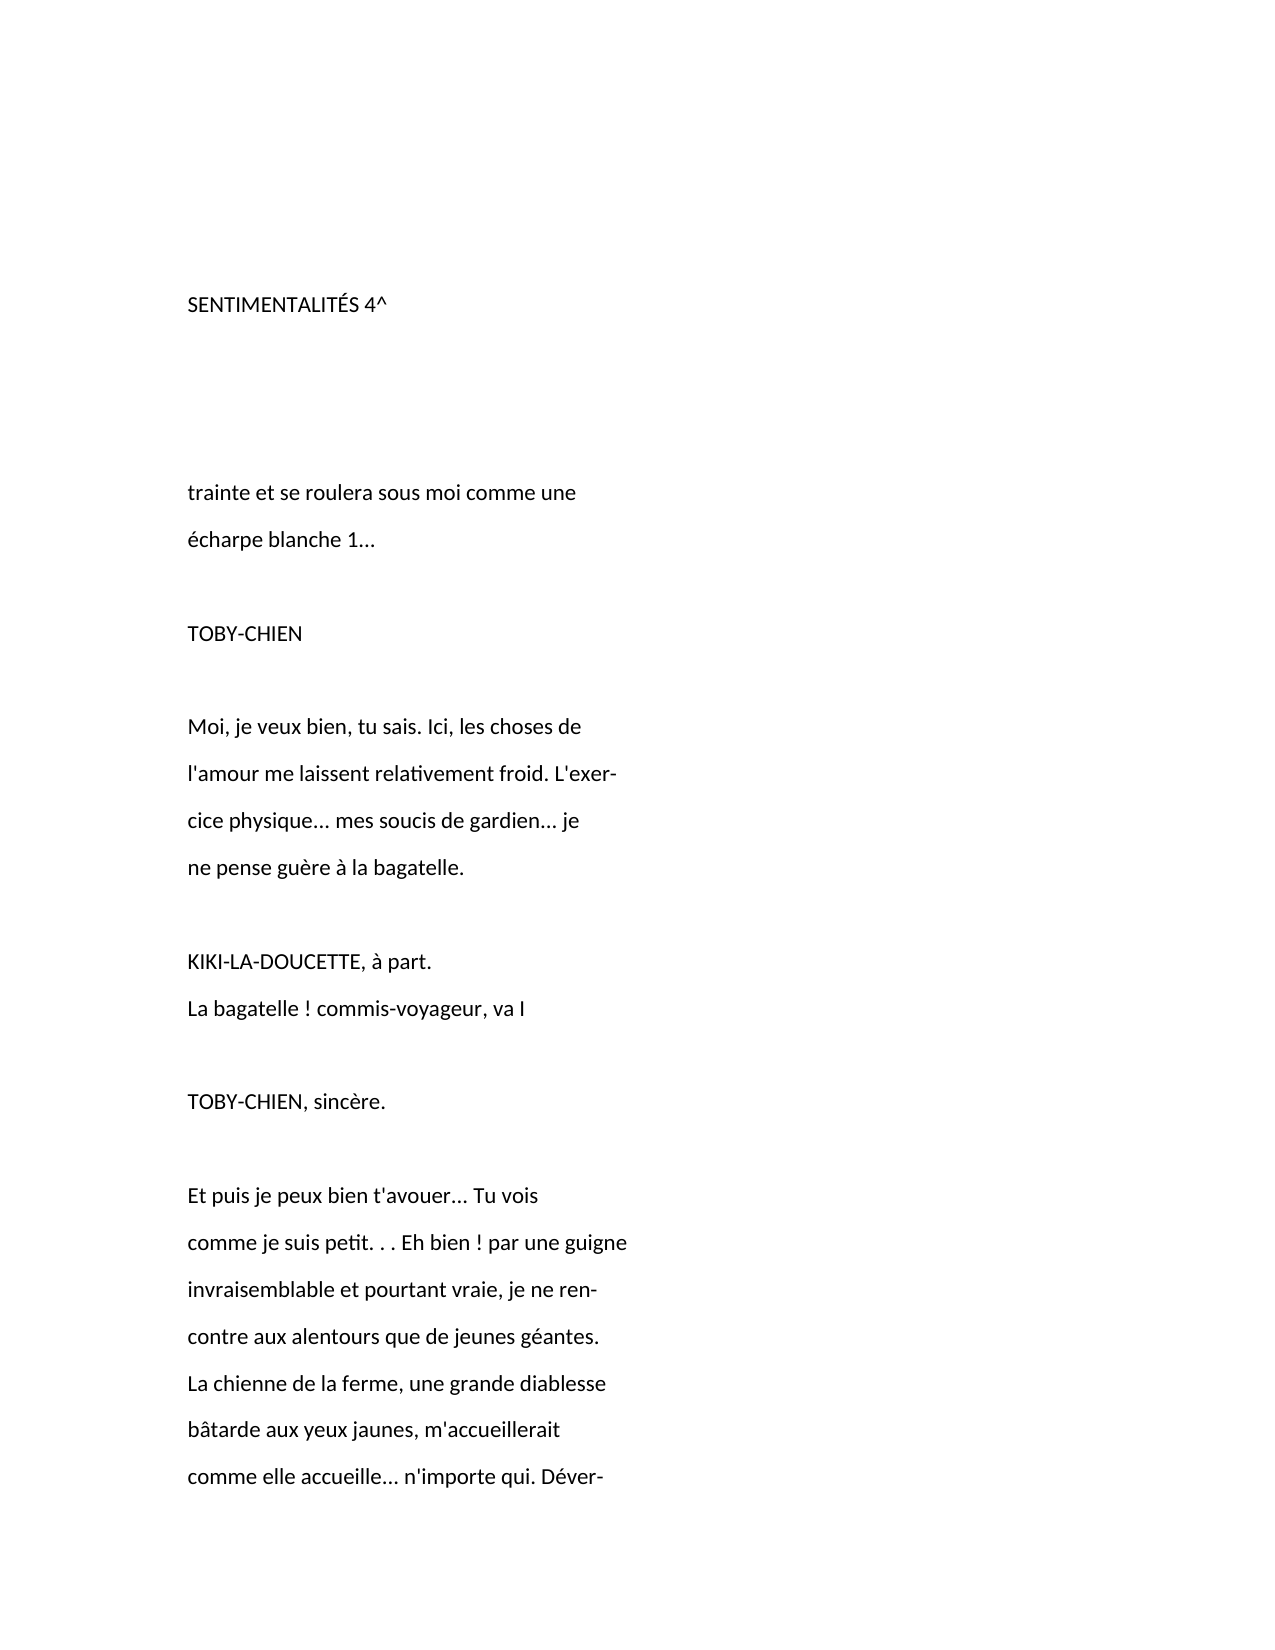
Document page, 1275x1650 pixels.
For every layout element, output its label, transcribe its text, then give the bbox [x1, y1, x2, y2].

text comme elle accueille... n'importe qui. Déver- [187, 1462, 1087, 1491]
text La chienne de la ferme, une grande diablesse [187, 1369, 1087, 1397]
text invraisemblable et pourtant vraie, je ne ren- [187, 1275, 1087, 1303]
text comme je suis petit. . . Eh bien ! par une guigne [187, 1228, 1087, 1256]
text TOBY-CHIEN [187, 619, 1087, 647]
text ne pense guère à la bagatelle. [187, 853, 1087, 881]
text trainte et se roulera sous moi comme une [187, 478, 1087, 506]
text cice physique... mes soucis de gardien... je [187, 806, 1087, 834]
text écharpe blanche 1... [187, 525, 1087, 553]
text La bagatelle ! commis-voyageur, va I [187, 994, 1087, 1022]
text KIKI-LA-DOUCETTE, à part. [187, 947, 1087, 975]
text Et puis je peux bien t'avouer... Tu vois [187, 1181, 1087, 1209]
text bâtarde aux yeux jaunes, m'accueillerait [187, 1416, 1087, 1444]
text TOBY-CHIEN, sincère. [187, 1087, 1087, 1116]
text SENTIMENTALITÉS 4^ [187, 291, 1087, 319]
text l'amour me laissent relativement froid. L'exer- [187, 759, 1087, 787]
text Moi, je veux bien, tu sais. Ici, les choses de [187, 712, 1087, 741]
text contre aux alentours que de jeunes géantes. [187, 1322, 1087, 1350]
